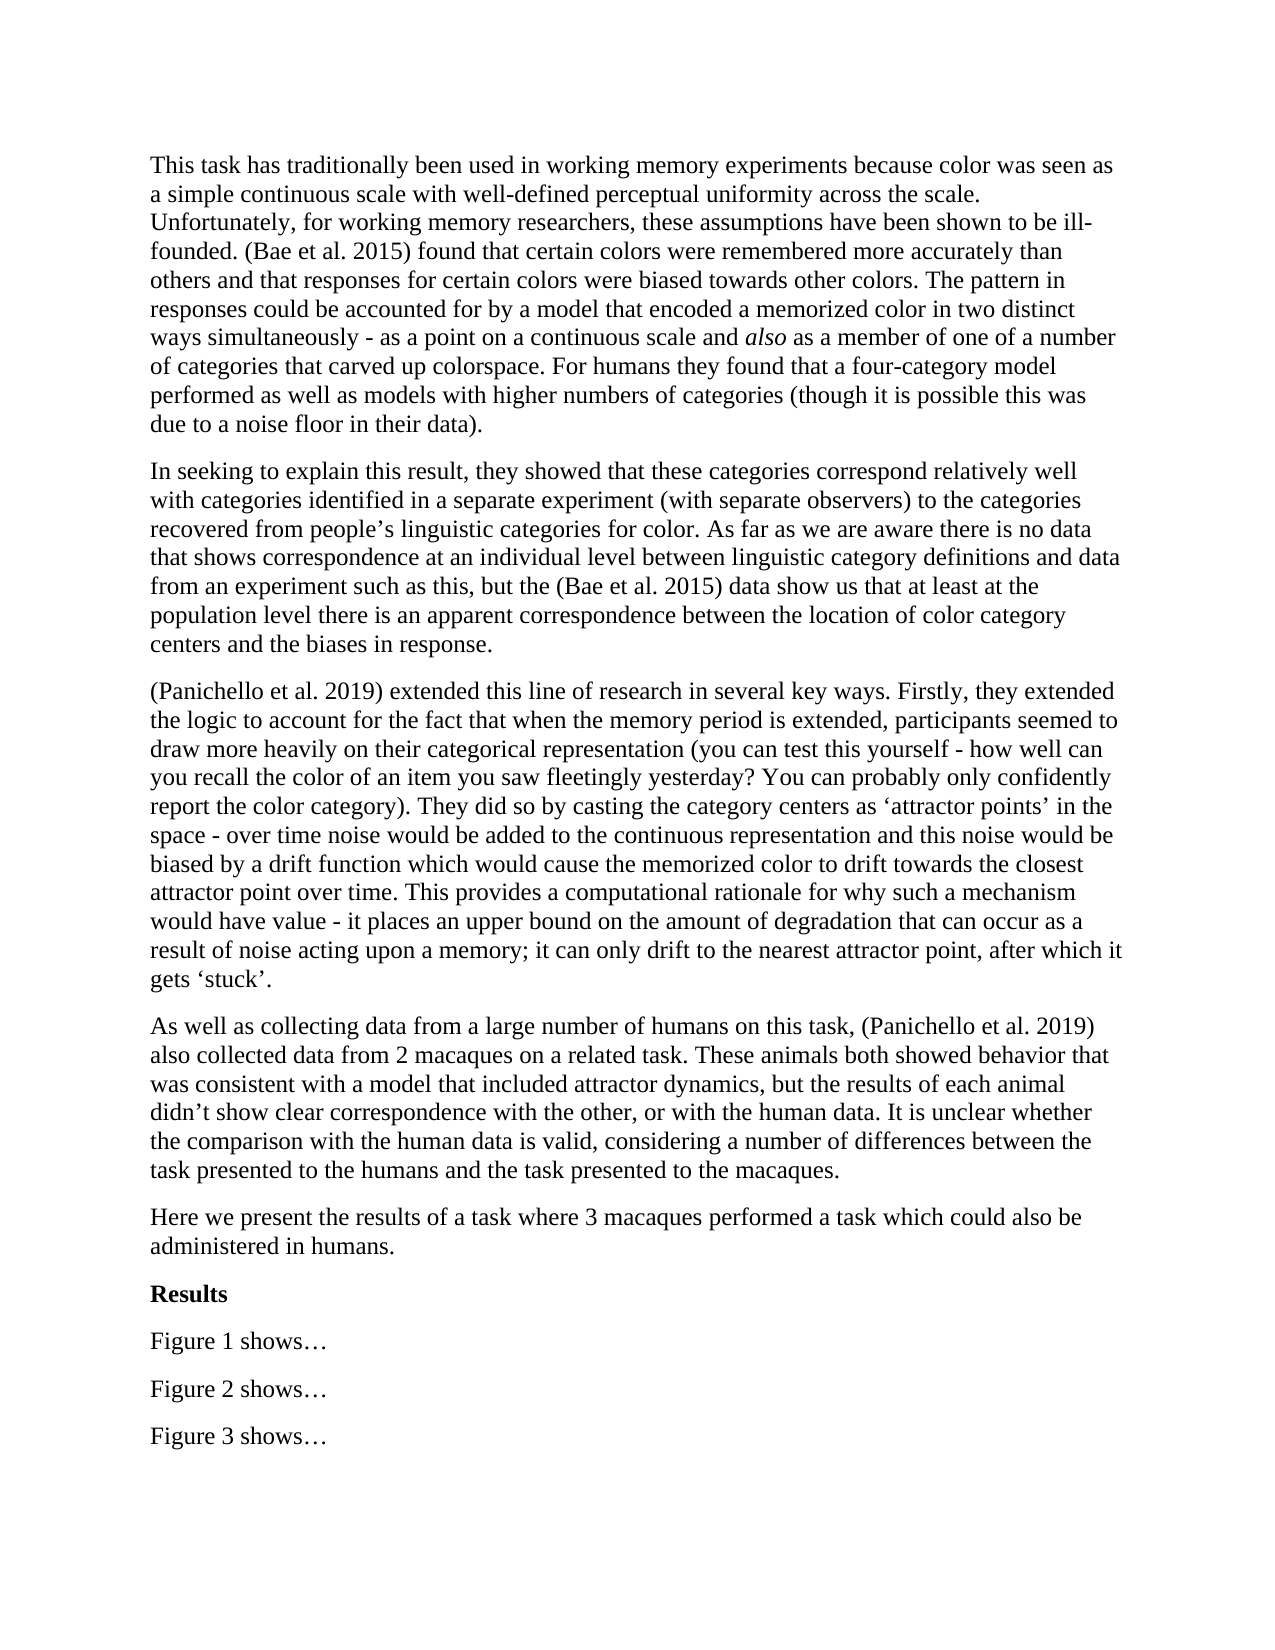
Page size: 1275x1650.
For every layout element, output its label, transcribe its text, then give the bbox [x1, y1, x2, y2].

text Figure 1 shows… [150, 1326, 1125, 1355]
text Here we present the results of a task where 3 macaques performed a task which could also be administered in humans. [150, 1202, 1125, 1260]
text In seeking to explain this result, they showed that these categories correspond relatively well with categories identified in a separate experiment (with separate observers) to the categories recovered from people’s linguistic categories for color. As far as we are aware there is no data that shows correspondence at an individual level between linguistic category definitions and data from an experiment such as this, but the (Bae et al. 2015) data show us that at least at the population level there is an apparent correspondence between the location of color category centers and the biases in response. [150, 456, 1125, 657]
text As well as collecting data from a large number of humans on this task, (Panichello et al. 2019) also collected data from 2 macaques on a related task. These animals both showed behavior that was consistent with a model that included attractor dynamics, but the results of each animal didn’t show clear correspondence with the other, or with the human data. It is unclear whether the comparison with the human data is valid, considering a number of differences between the task presented to the humans and the task presented to the macaques. [150, 1011, 1125, 1184]
text Figure 2 shows… [150, 1374, 1125, 1402]
text Figure 3 shows… [150, 1421, 1125, 1450]
text Results [150, 1279, 1125, 1307]
text This task has traditionally been used in working memory experiments because color was seen as a simple continuous scale with well-defined perceptual uniformity across the scale. Unfortunately, for working memory researchers, these assumptions have been shown to be ill-founded. (Bae et al. 2015) found that certain colors were remembered more accurately than others and that responses for certain colors were biased towards other colors. The pattern in responses could be accounted for by a model that encoded a memorized color in two distinct ways simultaneously - as a point on a continuous scale and also as a member of one of a number of categories that carved up colorspace. For humans they found that a four-category model performed as well as models with higher numbers of categories (though it is possible this was due to a noise floor in their data). [150, 150, 1125, 437]
text (Panichello et al. 2019) extended this line of research in several key ways. Firstly, they extended the logic to account for the fact that when the memory period is extended, participants seemed to draw more heavily on their categorical representation (you can test this yourself - how well can you recall the color of an item you saw fleetingly yesterday? You can probably only confidently report the color category). They did so by casting the category centers as ‘attractor points’ in the space - over time noise would be added to the continuous representation and this noise would be biased by a drift function which would cause the memorized color to drift towards the closest attractor point over time. This provides a computational rationale for why such a mechanism would have value - it places an upper bound on the amount of degradation that can occur as a result of noise acting upon a memory; it can only drift to the nearest attractor point, after which it gets ‘stuck’. [150, 676, 1125, 992]
